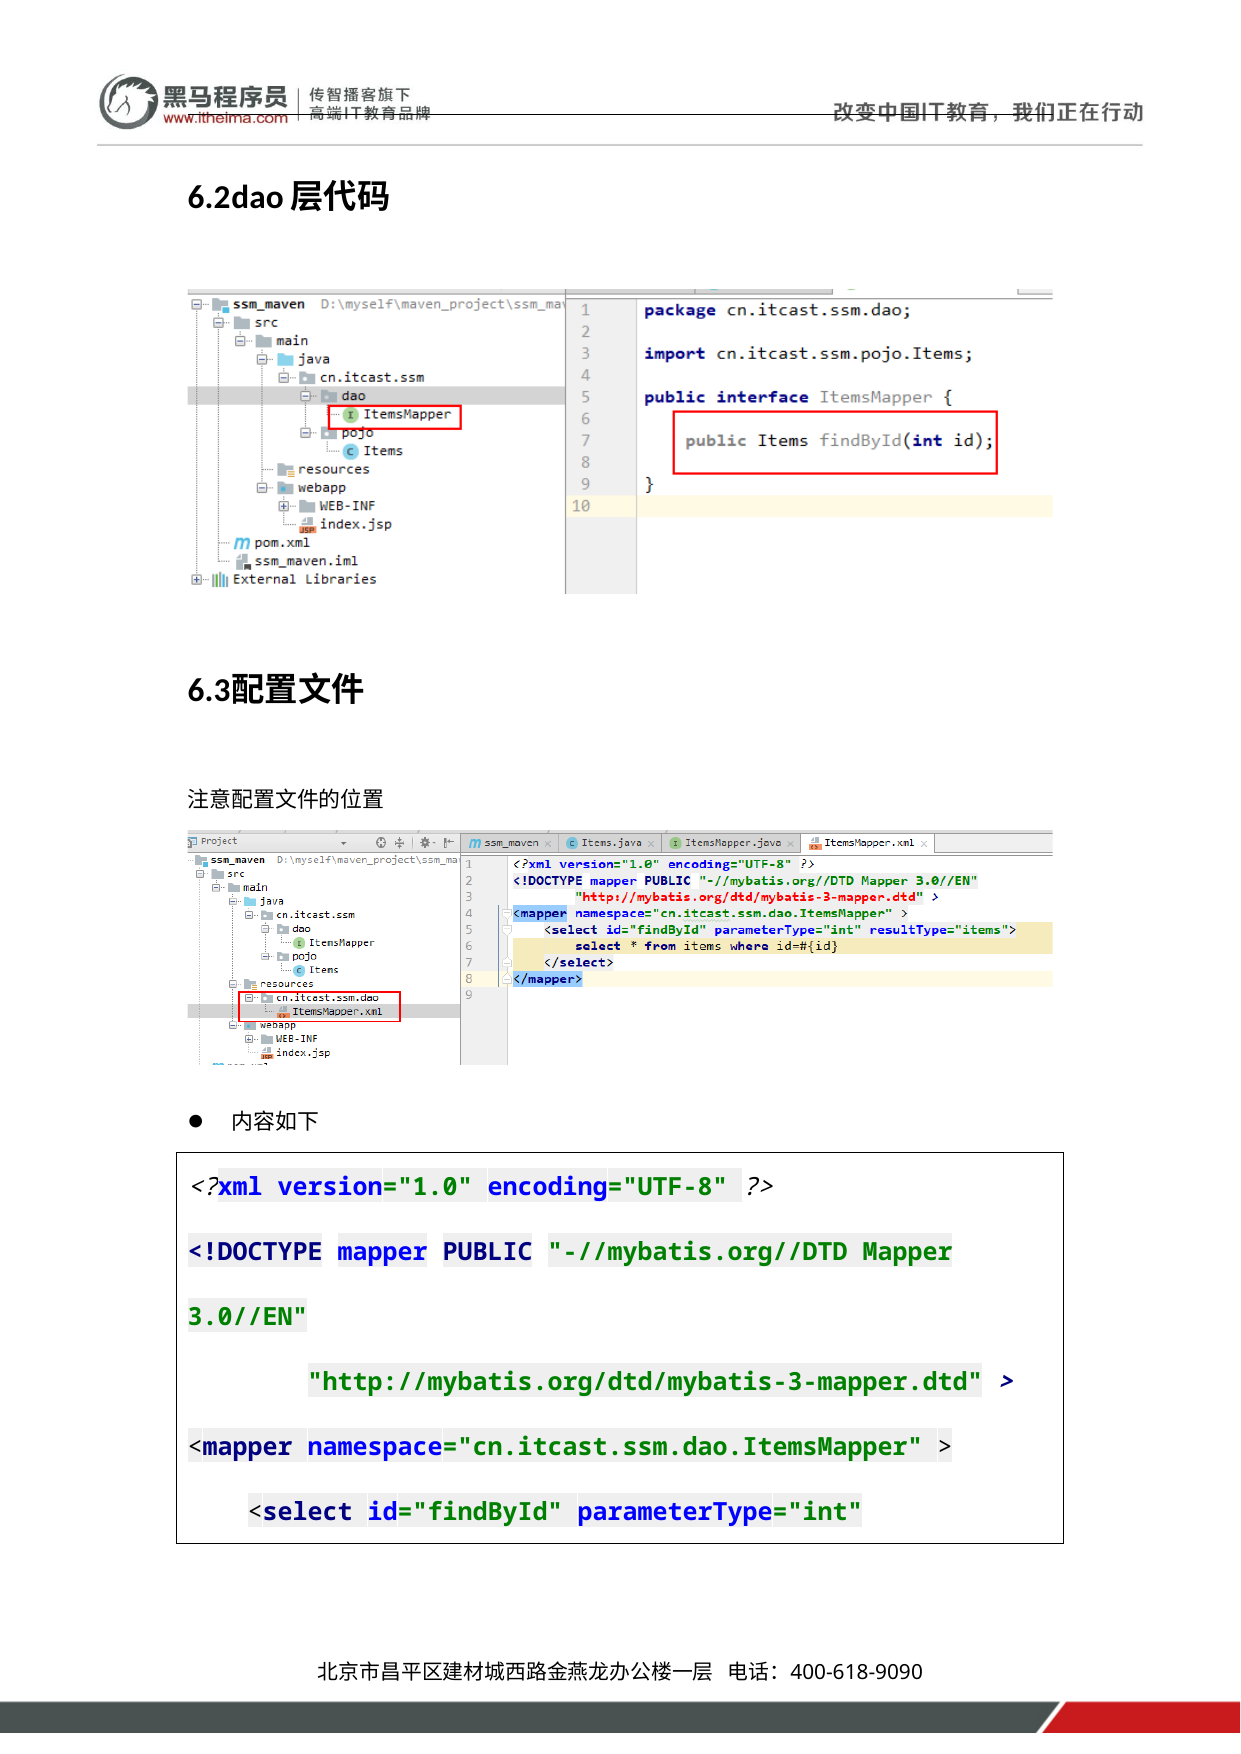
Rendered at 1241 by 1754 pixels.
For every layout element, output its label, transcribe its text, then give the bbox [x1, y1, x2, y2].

text 注意配置文件的位置 [187, 782, 1053, 814]
picture [0, 3, 1241, 153]
picture [187, 289, 1053, 594]
subtitle 配置文件 [187, 654, 1053, 719]
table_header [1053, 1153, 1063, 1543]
picture [187, 830, 1053, 1065]
subtitle dao层代码 [187, 162, 1053, 227]
picture [0, 1643, 1241, 1733]
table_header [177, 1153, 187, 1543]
list 内容如下 [187, 1103, 1053, 1136]
